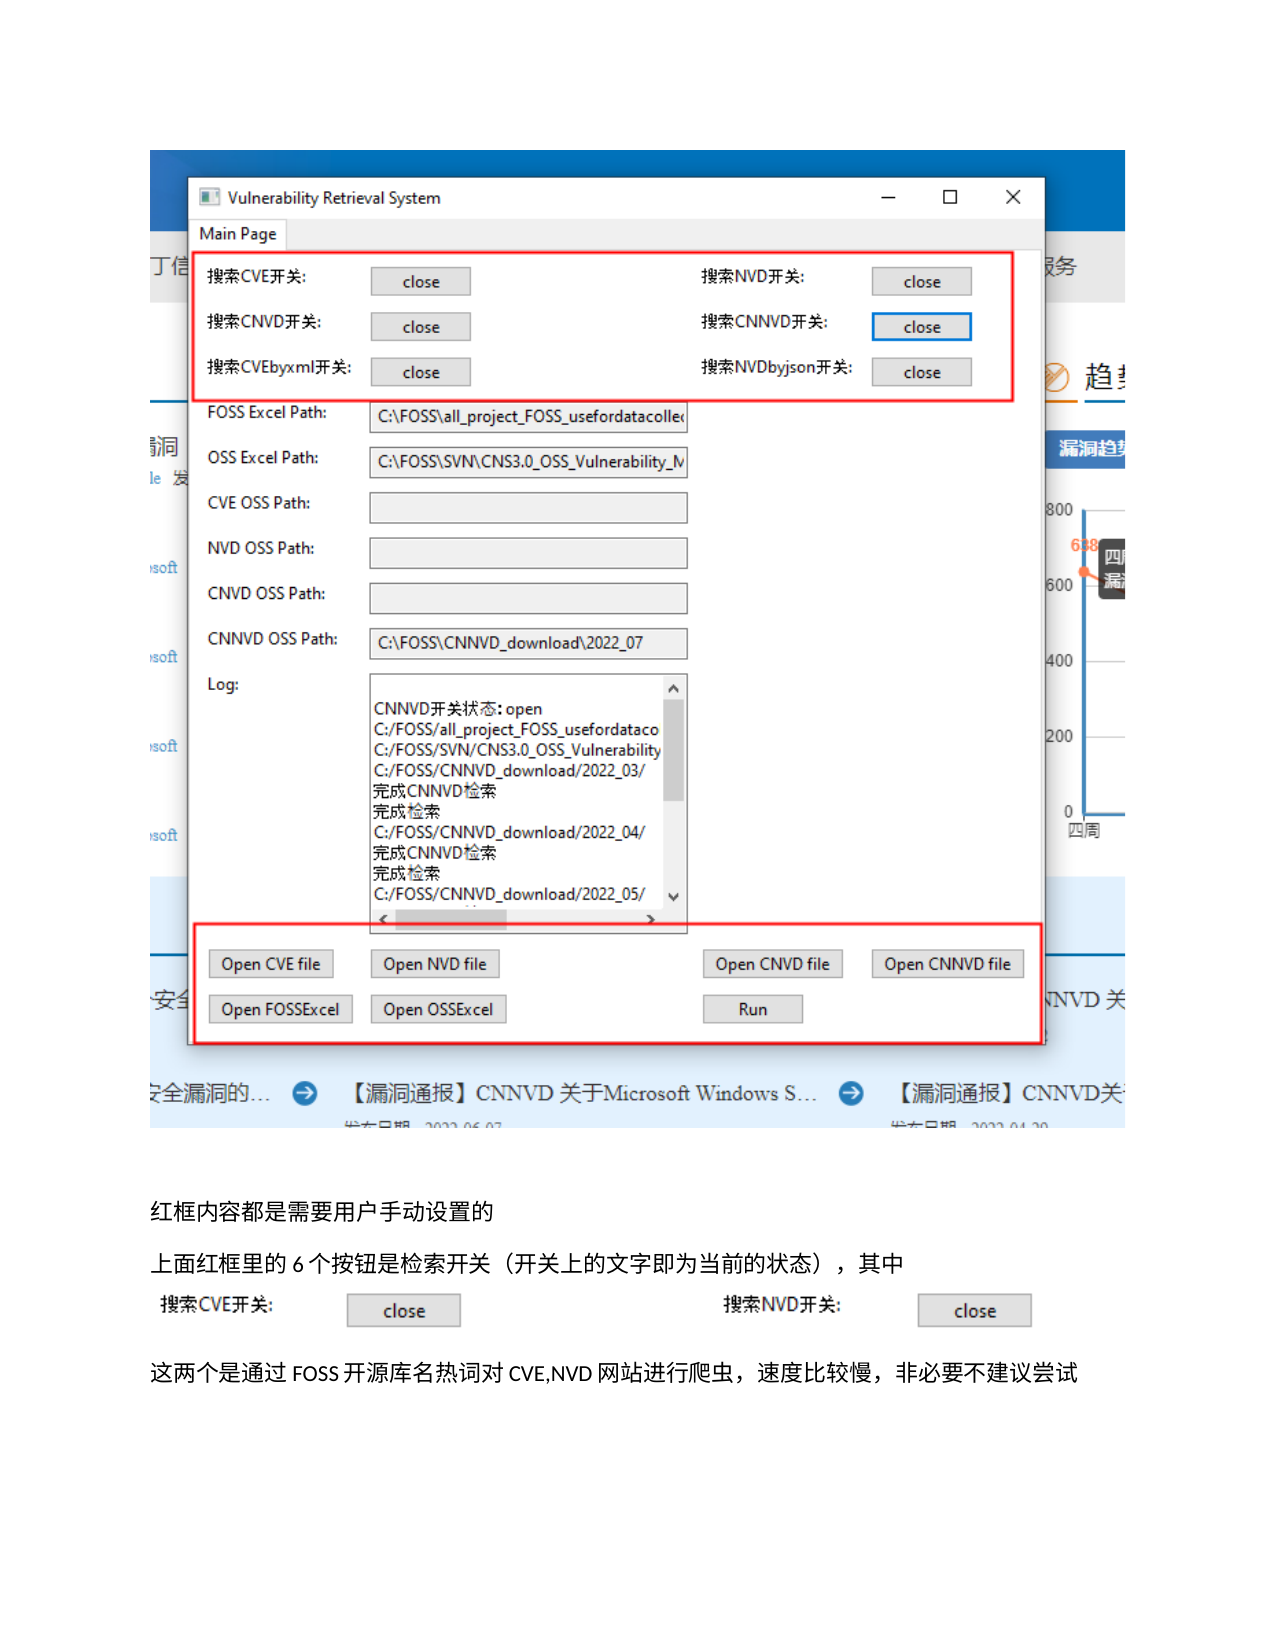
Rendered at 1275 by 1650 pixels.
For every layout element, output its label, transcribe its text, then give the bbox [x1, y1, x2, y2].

text 红框内容都是需要用户手动设置的 [150, 1193, 1125, 1227]
text 这两个是通过FOSS开源库名热词对CVE,NVD网站进行爬虫，速度比较慢，非必要不建议尝试 [150, 1355, 1125, 1388]
picture [150, 150, 1125, 1128]
picture [150, 1281, 1050, 1337]
